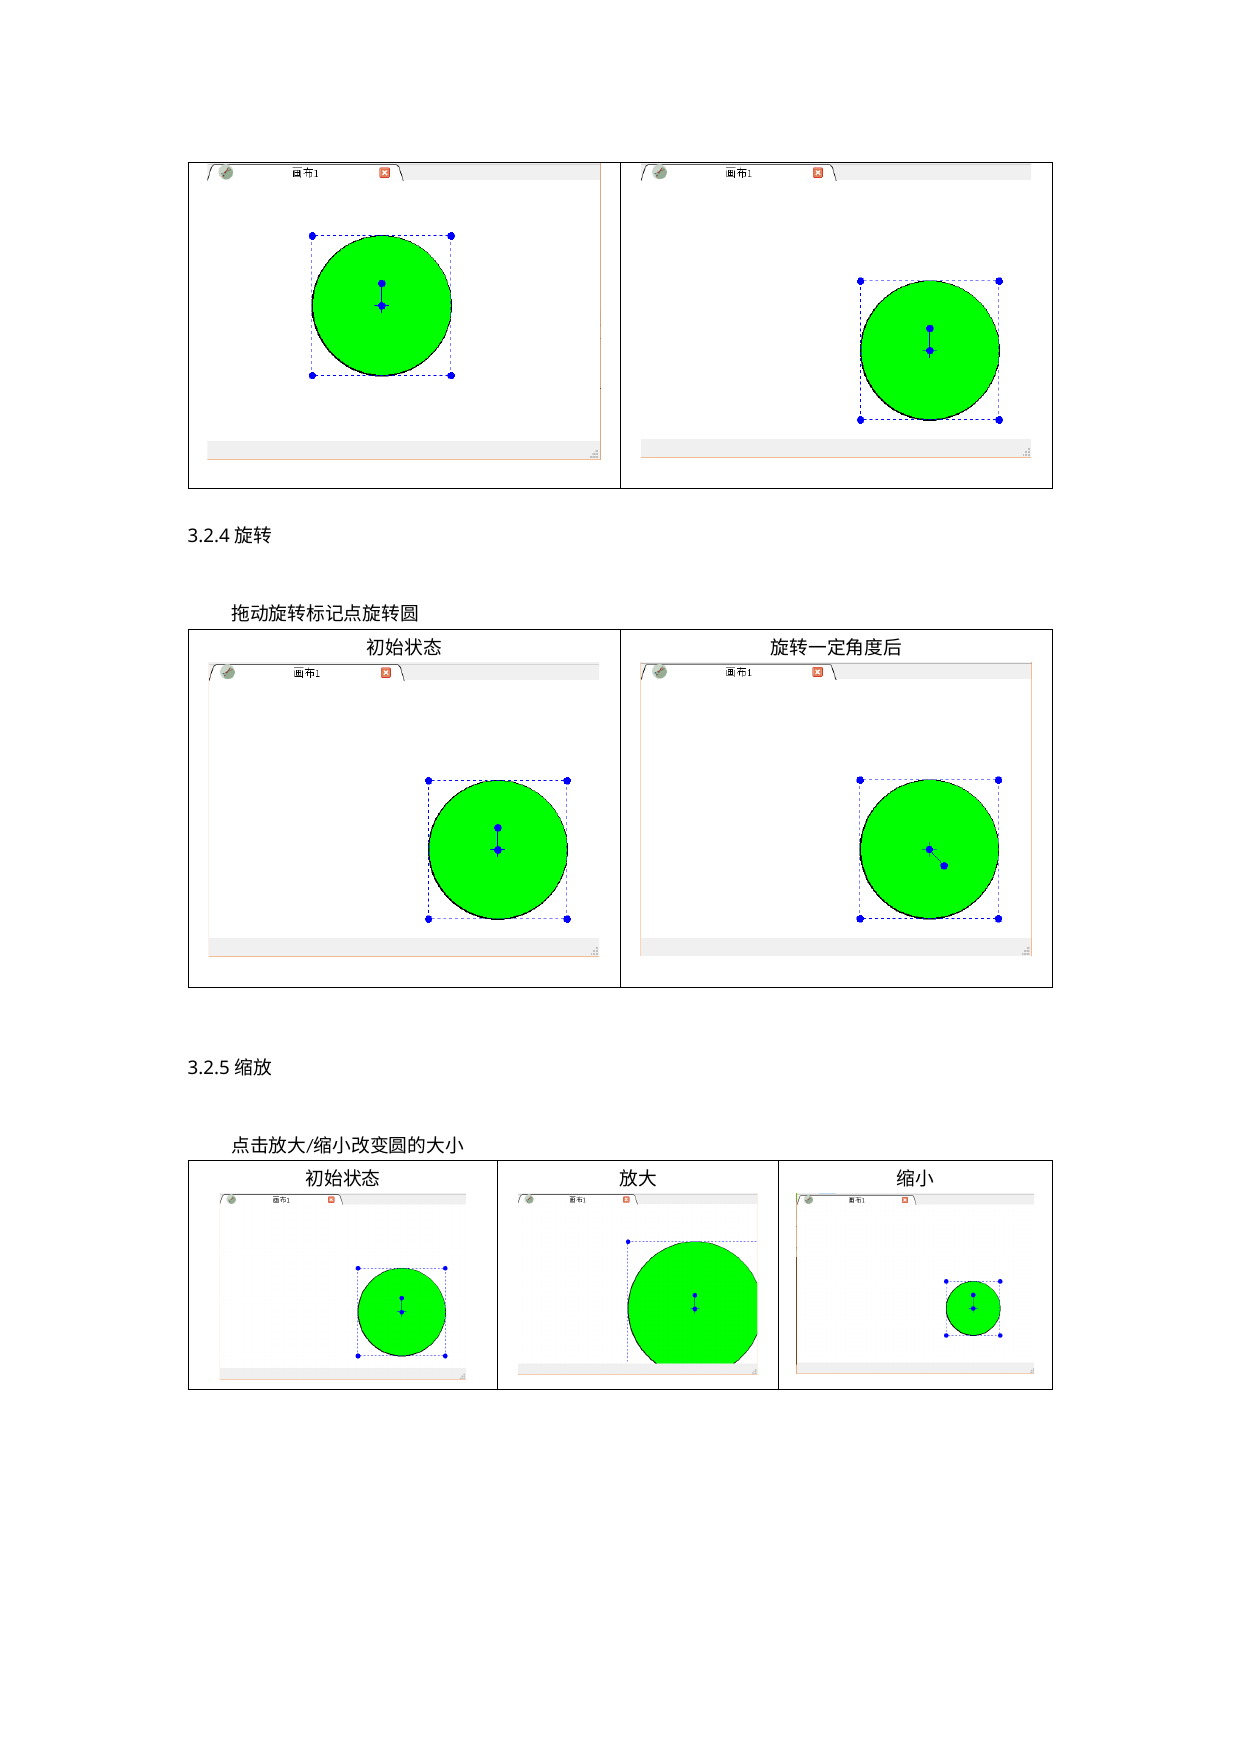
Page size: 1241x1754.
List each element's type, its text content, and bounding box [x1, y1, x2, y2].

table_header 移动后 [621, 163, 1052, 488]
picture [207, 163, 601, 460]
text 拖动旋转标记点旋转圆 [187, 596, 1053, 629]
table_header 旋转一定角度后 [621, 630, 1052, 987]
table_header 缩小 [779, 1161, 1052, 1389]
subtitle 3.2.4 旋转 [187, 518, 1053, 551]
picture [640, 662, 1032, 956]
subtitle 3.2.5 缩放 [187, 1050, 1053, 1082]
table_header 初始位置 [189, 163, 620, 488]
picture [208, 662, 600, 957]
picture [796, 1193, 1035, 1374]
picture [518, 1193, 758, 1375]
table_header 放大 [498, 1161, 778, 1389]
picture [641, 163, 1032, 458]
table_header 初始状态 [189, 1161, 497, 1389]
picture [219, 1193, 466, 1380]
table_header 初始状态 [189, 630, 620, 987]
text 点击放大/缩小改变圆的大小 [187, 1128, 1053, 1160]
